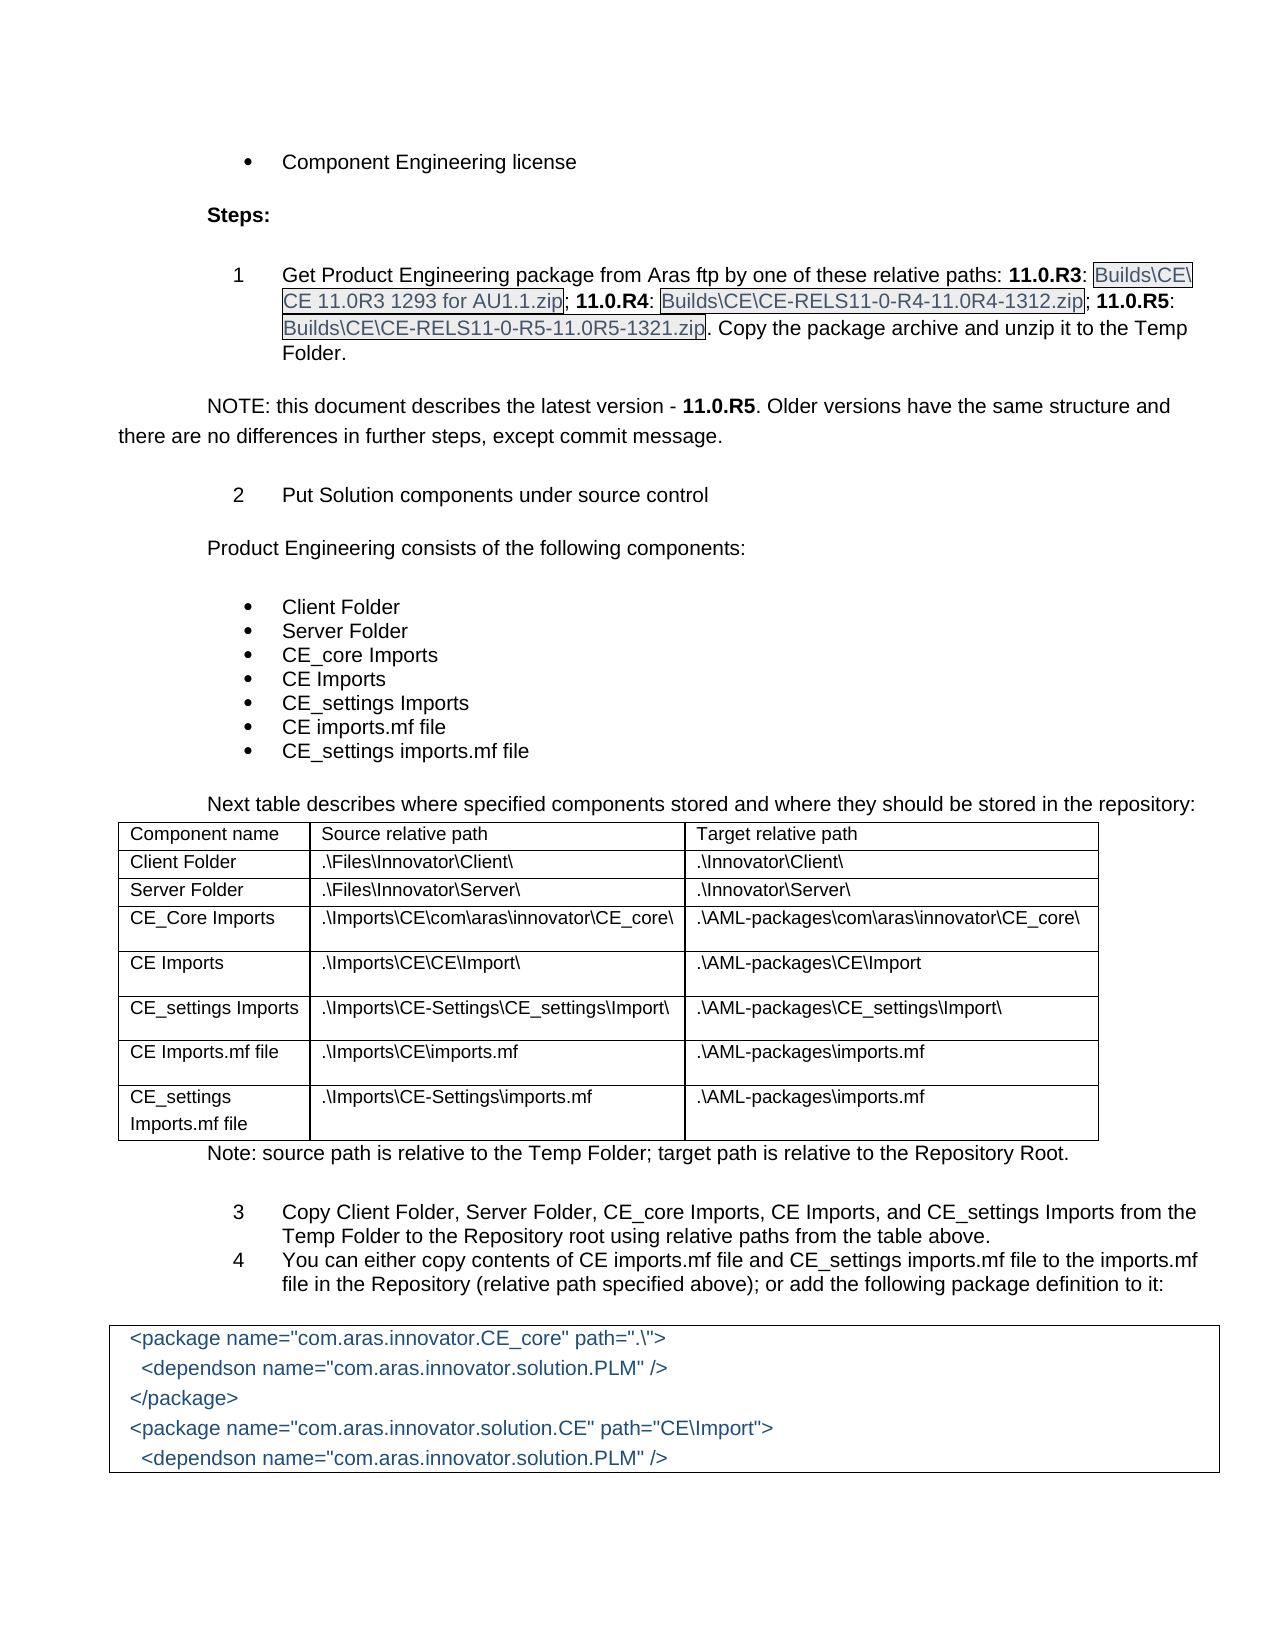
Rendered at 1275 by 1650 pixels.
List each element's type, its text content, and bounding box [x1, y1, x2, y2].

list CE_settings imports.mf file [244, 739, 1211, 763]
text Steps: [118, 203, 1211, 227]
table_cell CE_settings Imports [119, 997, 309, 1040]
text Next table describes where specified components stored and where they should be stored in the repository: [118, 792, 1211, 816]
list Copy Client Folder, Server Folder, CE_core Imports, CE Imports, and CE_settings Imports from the Temp Folder to the Repository root using relative paths from the table above. [244, 1200, 1211, 1248]
table_cell .\AML-packages\CE\Import [686, 952, 1098, 996]
list Server Folder [244, 619, 1211, 643]
list You can either copy contents of CE imports.mf file and CE_settings imports.mf file to the imports.mf file in the Repository (relative path specified above); or add the following package definition to it: [244, 1248, 1211, 1296]
text </package> [110, 1385, 1219, 1410]
list CE_core Imports [244, 643, 1211, 667]
text Product Engineering consists of the following components: [118, 536, 1211, 559]
table_cell .\Imports\CE-Settings\imports.mf [311, 1086, 684, 1140]
list CE_settings Imports [244, 691, 1211, 715]
table_cell .\AML-packages\imports.mf [686, 1086, 1098, 1140]
table_cell .\Innovator\Server\ [686, 879, 1098, 906]
table_cell .\Innovator\Client\ [686, 851, 1098, 878]
table_cell CE_settings Imports.mf file [119, 1086, 309, 1140]
table_cell .\AML-packages\com\aras\innovator\CE_core\ [686, 907, 1098, 951]
table_header Source relative path [311, 823, 684, 850]
text Note: source path is relative to the Temp Folder; target path is relative to the Repository Root. [118, 1141, 1211, 1165]
table_cell Server Folder [119, 879, 309, 906]
text <dependson name="com.aras.innovator.solution.PLM" /> [110, 1444, 1219, 1472]
table_header Target relative path [686, 823, 1098, 850]
table_cell CE Imports [119, 952, 309, 996]
list CE imports.mf file [244, 715, 1211, 739]
list Client Folder [244, 595, 1211, 619]
table_cell .\Imports\CE\CE\Import\ [311, 952, 684, 996]
table_header Component name [119, 823, 309, 850]
list Put Solution components under source control [244, 482, 1211, 506]
table_cell Client Folder [119, 851, 309, 878]
text <package name="com.aras.innovator.solution.CE" path="CE\Import"> [110, 1415, 1219, 1440]
table_cell .\AML-packages\CE_settings\Import\ [686, 997, 1098, 1040]
table_cell .\Files\Innovator\Client\ [311, 851, 684, 878]
list CE Imports [244, 667, 1211, 691]
table_cell .\AML-packages\imports.mf [686, 1041, 1098, 1085]
table_cell .\Imports\CE-Settings\CE_settings\Import\ [311, 997, 684, 1040]
table_cell CE Imports.mf file [119, 1041, 309, 1085]
text <dependson name="com.aras.innovator.solution.PLM" /> [110, 1355, 1219, 1380]
table_cell CE_Core Imports [119, 907, 309, 951]
list Get Product Engineering package from Aras ftp by one of these relative paths: 11.0.R3: Builds\CE\CE 11.0R3 1293 for AU1.1.zip; 11.0.R4: Builds\CE\CE-RELS11-0-R4-11.0R4-1312.zip; 11.0.R5: Builds\CE\CE-RELS11-0-R5-11.0R5-1321.zip. Copy the package archive and unzip it to the Temp Folder. [244, 262, 1211, 364]
table_cell .\Imports\CE\com\aras\innovator\CE_core\ [311, 907, 684, 951]
table_cell .\Imports\CE\imports.mf [311, 1041, 684, 1085]
text NOTE: this document describes the latest version - 11.0.R5. Older versions have the same structure and there are no differences in further steps, except commit message. [118, 393, 1211, 447]
text <package name="com.aras.innovator.CE_core" path=".\"> [110, 1326, 1219, 1350]
list Component Engineering license [244, 150, 1211, 174]
table_cell .\Files\Innovator\Server\ [311, 879, 684, 906]
